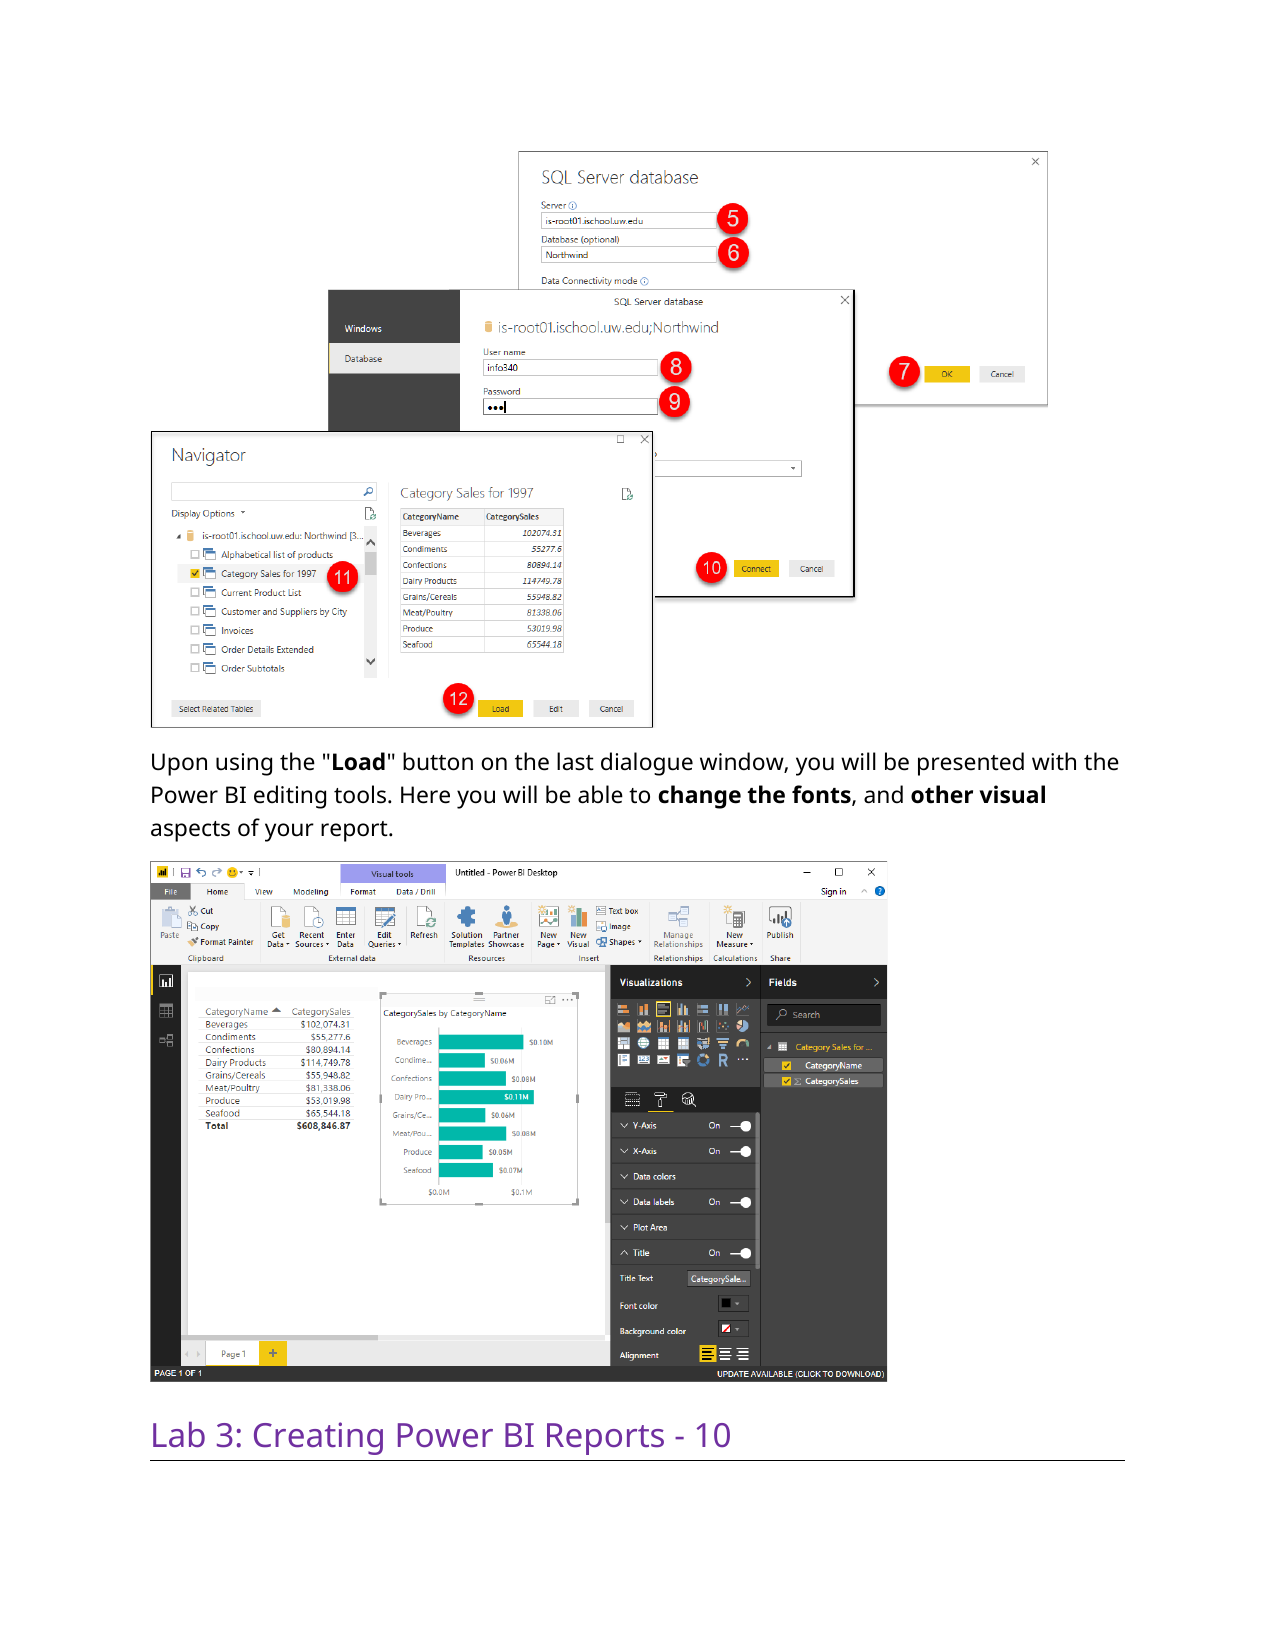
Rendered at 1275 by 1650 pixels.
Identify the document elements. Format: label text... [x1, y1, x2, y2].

text Upon using the "Load" button on the last dialogue window, you will be presented with the Power BI editing tools. Here you will be able to change the fonts, and other visual aspects of your report. [150, 746, 1125, 843]
picture [150, 150, 1048, 728]
subtitle Lab 3: Creating Power BI Reports - 10 [150, 1412, 1125, 1460]
picture [150, 861, 888, 1382]
